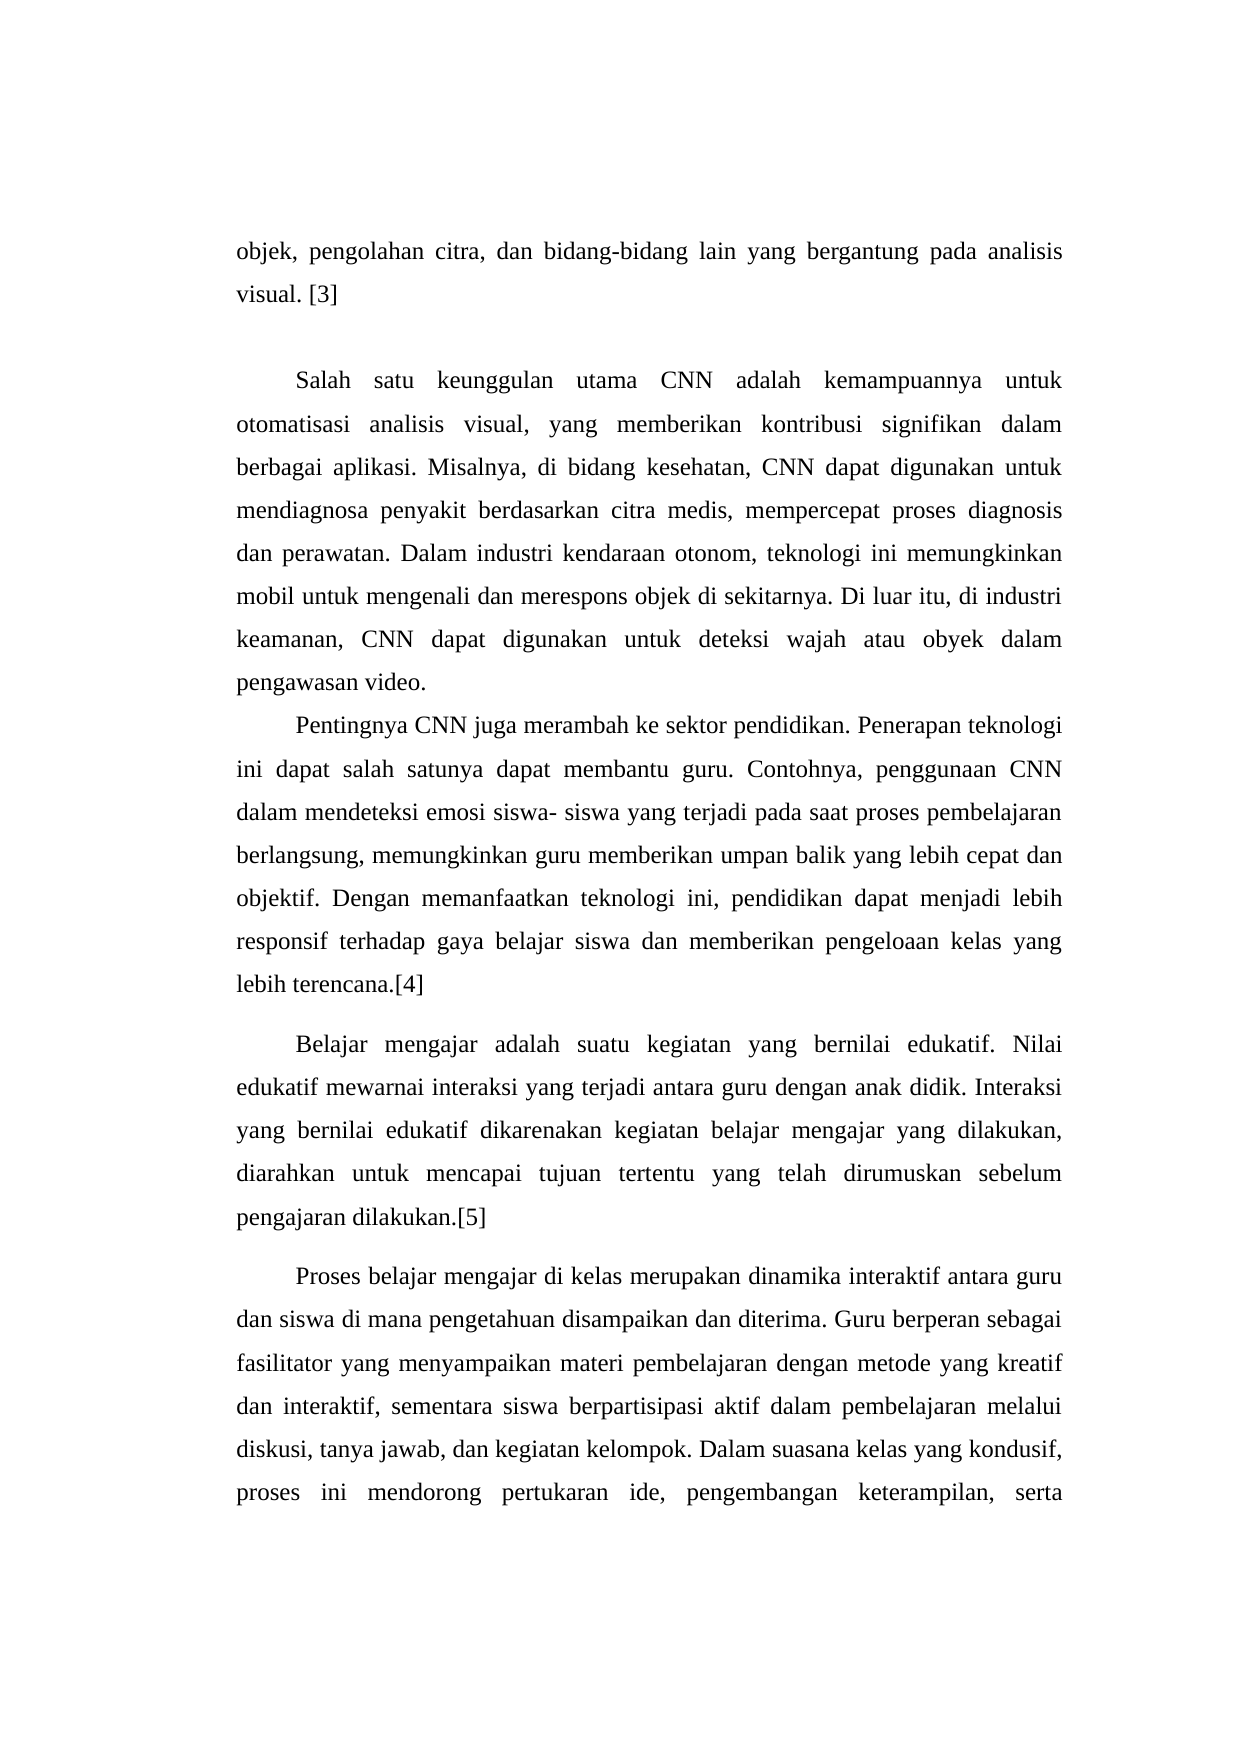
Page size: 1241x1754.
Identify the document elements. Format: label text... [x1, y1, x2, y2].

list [236, 236, 1063, 308]
text Belajar mengajar adalah suatu kegiatan yang bernilai edukatif. Nilai edukatif mewarnai interaksi yang terjadi antara guru dengan anak didik. Interaksi yang bernilai edukatif dikarenakan kegiatan belajar mengajar yang dilakukan, diarahkan untuk mencapai tujuan tertentu yang telah dirumuskan sebelum pengajaran dilakukan.[5] [236, 1029, 1063, 1230]
list Salah satu keunggulan utama CNN adalah kemampuannya untuk otomatisasi analisis visual, yang memberikan kontribusi signifikan dalam berbagai aplikasi. Misalnya, di bidang kesehatan, CNN dapat digunakan untuk mendiagnosa penyakit berdasarkan citra medis, mempercepat proses diagnosis dan perawatan. Dalam industri kendaraan otonom, teknologi ini memungkinkan mobil untuk mengenali dan merespons objek di sekitarnya. Di luar itu, di industri keamanan, CNN dapat digunakan untuk deteksi wajah atau obyek dalam pengawasan video. [236, 366, 1063, 696]
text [236, 1261, 1063, 1506]
list Pentingnya CNN juga merambah ke sektor pendidikan. Penerapan teknologi ini dapat salah satunya dapat membantu guru. Contohnya, penggunaan CNN dalam mendeteksi emosi siswa- siswa yang terjadi pada saat proses pembelajaran berlangsung, memungkinkan guru memberikan umpan balik yang lebih cepat dan objektif. Dengan memanfaatkan teknologi ini, pendidikan dapat menjadi lebih responsif terhadap gaya belajar siswa dan memberikan pengeloaan kelas yang lebih terencana.[4] [236, 711, 1063, 998]
